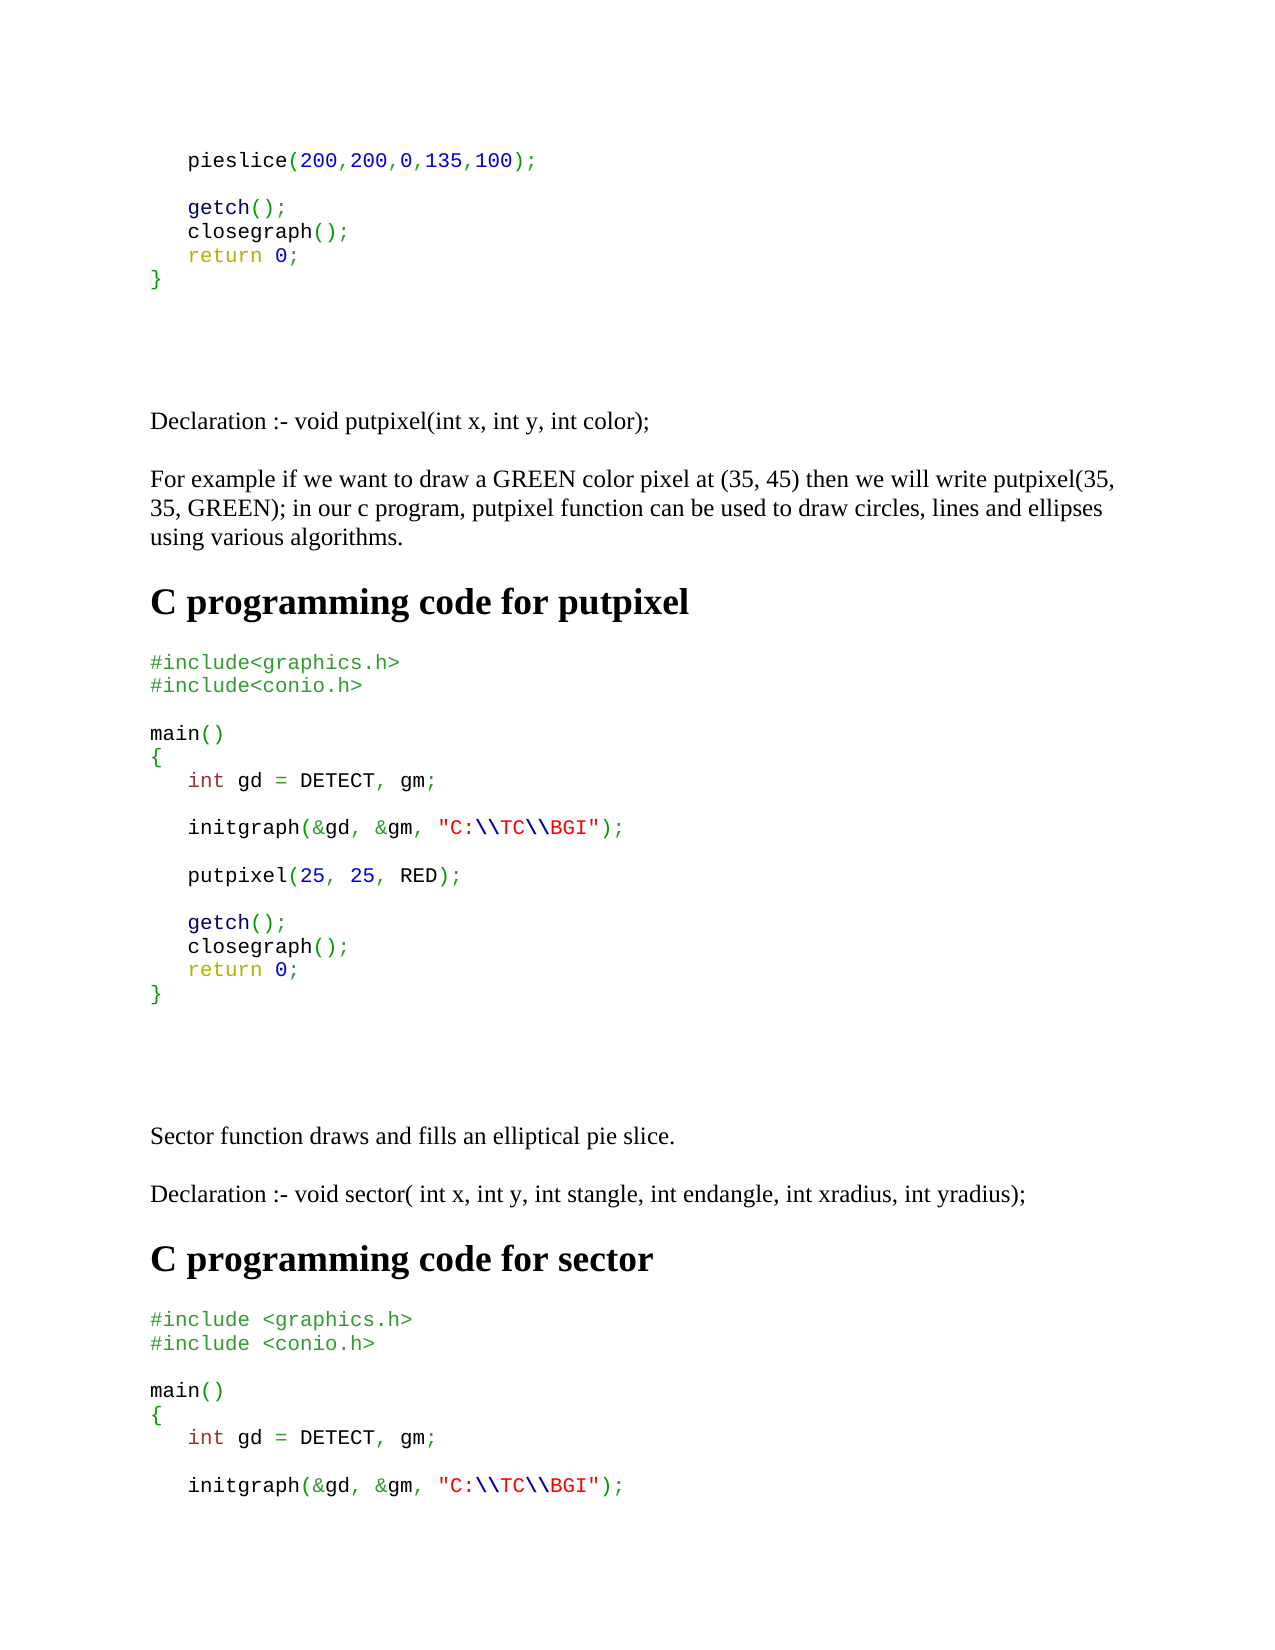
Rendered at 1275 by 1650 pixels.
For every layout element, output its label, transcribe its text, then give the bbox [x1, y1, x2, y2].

text #include <conio.h> [150, 1333, 1125, 1356]
text main() [150, 1380, 1125, 1404]
text initgraph(&gd, &gm, "C:\\TC\\BGI"); [150, 1474, 1125, 1498]
text putpixel(25, 25, RED); [150, 865, 1125, 888]
text #include <graphics.h> [150, 1309, 1125, 1333]
subtitle C programming code for putpixel [150, 579, 1125, 623]
text #include<conio.h> [150, 676, 1125, 699]
text Sector function draws and fills an elliptical pie slice. [150, 1121, 1125, 1150]
text closegraph(); [150, 221, 1125, 244]
text { [150, 1404, 1125, 1427]
text getch(); [150, 197, 1125, 221]
text int gd = DETECT, gm; [150, 1427, 1125, 1451]
text closegraph(); [150, 936, 1125, 959]
text getch(); [150, 912, 1125, 936]
text return 0; [150, 959, 1125, 983]
text { [150, 746, 1125, 770]
text initgraph(&gd, &gm, "C:\\TC\\BGI"); [150, 817, 1125, 841]
text For example if we want to draw a GREEN color pixel at (35, 45) then we will write putpixel(35, 35, GREEN); in our c program, putpixel function can be used to draw circles, lines and ellipses using various algorithms. [150, 464, 1125, 550]
text Declaration :- void putpixel(int x, int y, int color); [150, 406, 1125, 435]
text } [150, 268, 1125, 292]
text } [150, 983, 1125, 1007]
text #include<graphics.h> [150, 652, 1125, 676]
text Declaration :- void sector( int x, int y, int stangle, int endangle, int xradius, int yradius); [150, 1179, 1125, 1208]
text pieslice(200,200,0,135,100); [150, 150, 1125, 174]
text return 0; [150, 244, 1125, 268]
text main() [150, 723, 1125, 746]
text int gd = DETECT, gm; [150, 770, 1125, 794]
subtitle C programming code for sector [150, 1237, 1125, 1280]
